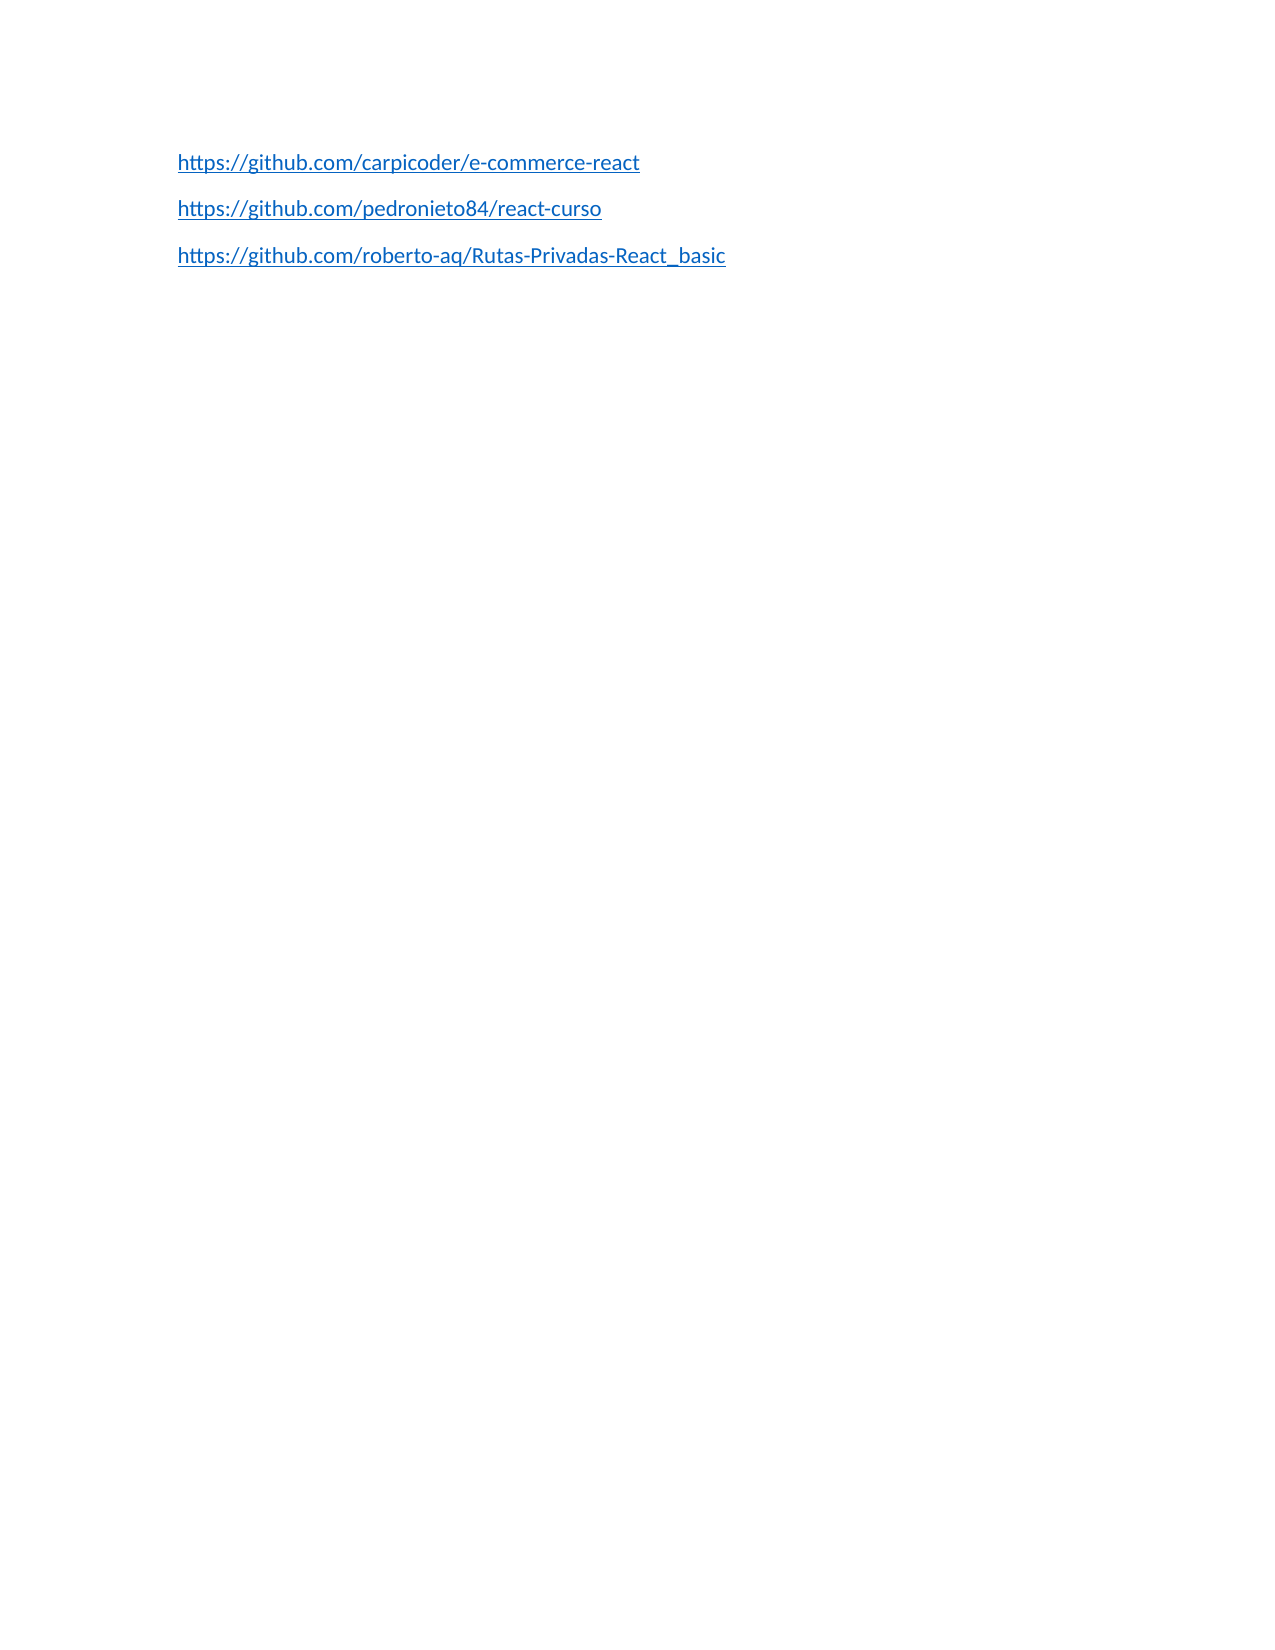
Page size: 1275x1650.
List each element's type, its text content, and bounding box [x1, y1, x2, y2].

text https://github.com/roberto-aq/Rutas-Privadas-React_basic [177, 241, 1098, 269]
text https://github.com/pedronieto84/react-curso [177, 194, 1098, 222]
text https://github.com/carpicoder/e-commerce-react [177, 148, 1098, 176]
